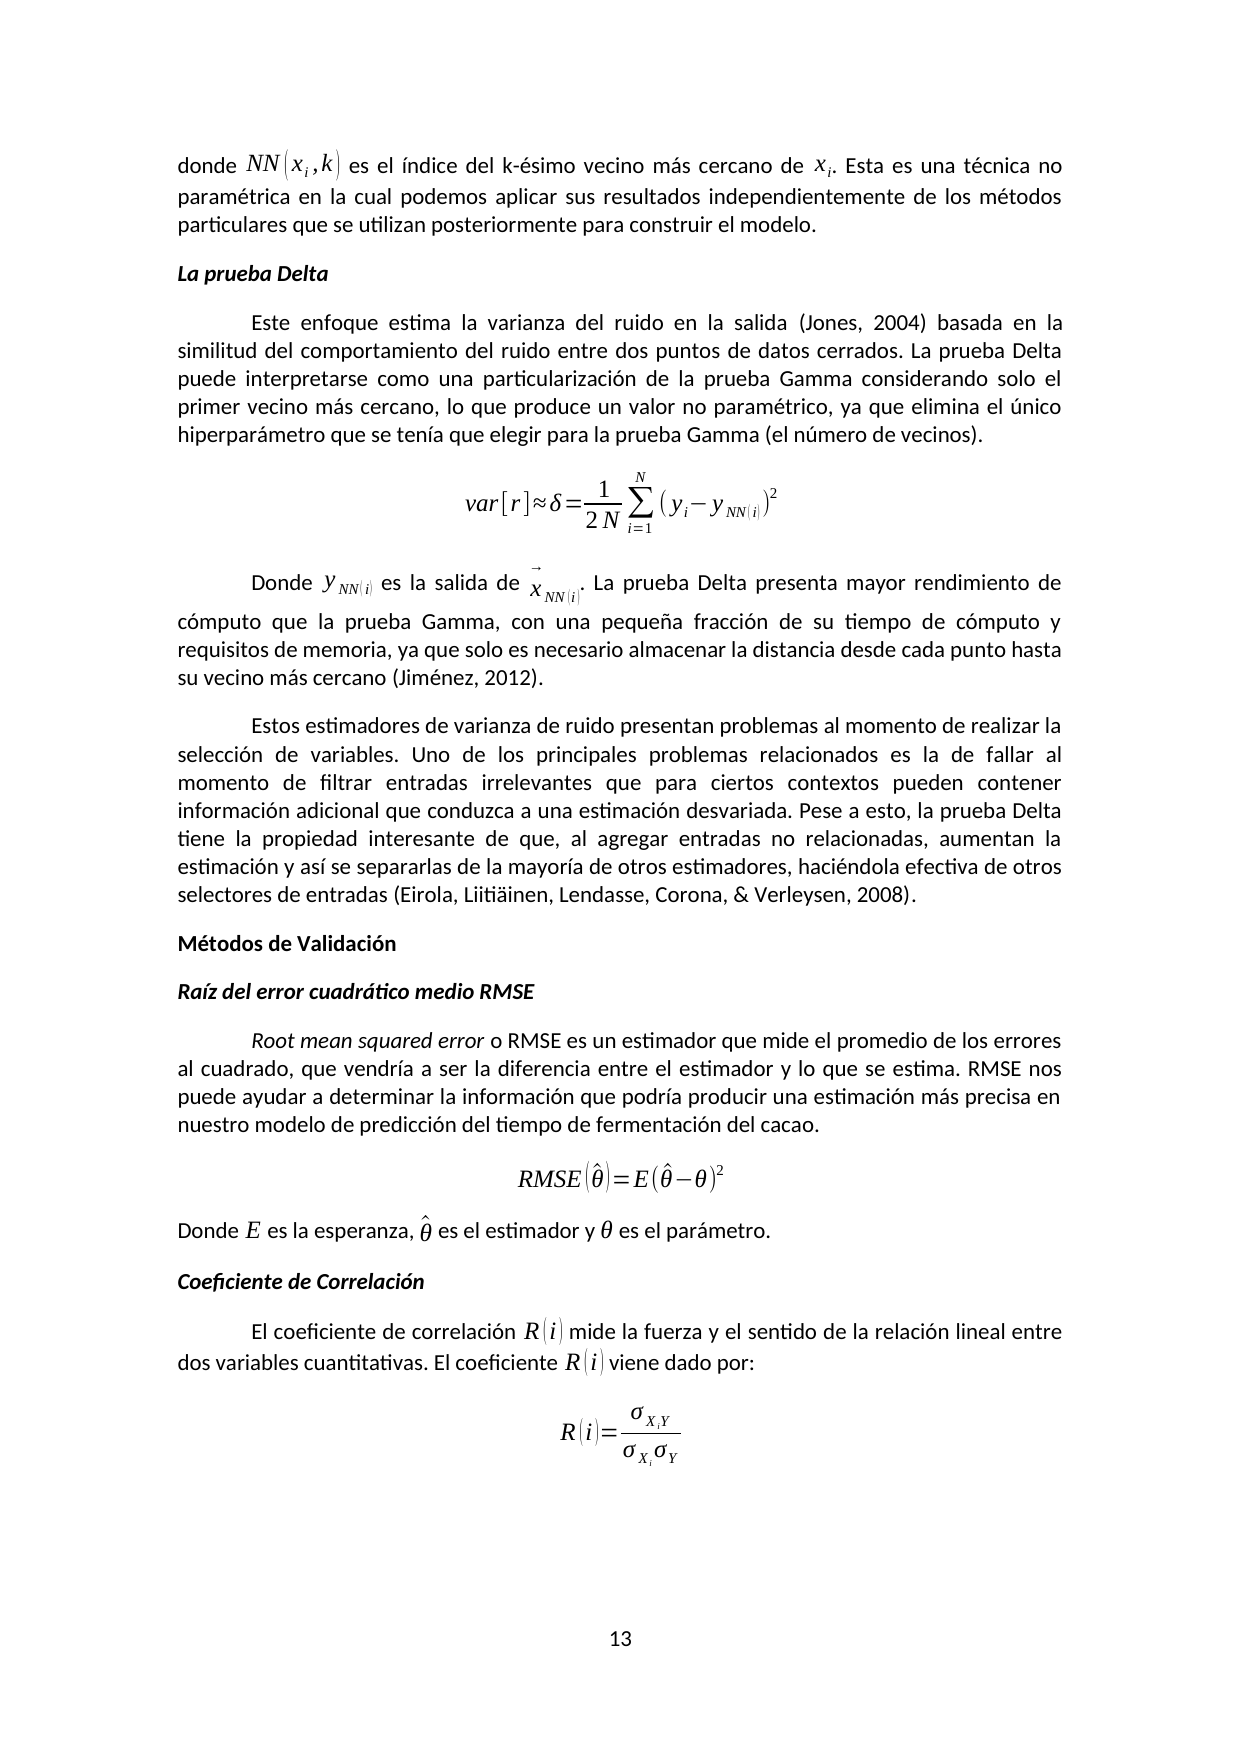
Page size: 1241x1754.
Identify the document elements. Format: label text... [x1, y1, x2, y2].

text Este enfoque estima la varianza del ruido en la salida (Jones, 2004) basada en la similitud del comportamiento del ruido entre dos puntos de datos cerrados. La prueba Delta puede interpretarse como una particularización de la prueba Gamma considerando solo el primer vecino más cercano, lo que produce un valor no paramétrico, ya que elimina el único hiperparámetro que se tenía que elegir para la prueba Gamma (el número de vecinos). [177, 308, 1063, 448]
text La prueba Delta [177, 259, 1063, 287]
text Donde es la salida de . La prueba Delta presenta mayor rendimiento de cómputo que la prueba Gamma, con una pequeña fracción de su tiempo de cómputo y requisitos de memoria, ya que solo es necesario almacenar la distancia desde cada punto hasta su vecino más cercano (Jiménez, 2012). [177, 557, 1063, 691]
text donde es el índice del k-ésimo vecino más cercano de . Esta es una técnica no paramétrica en la cual podemos aplicar sus resultados independientemente de los métodos particulares que se utilizan posteriormente para construir el modelo. [177, 148, 1063, 238]
text Coeficiente de Correlación [177, 1267, 1063, 1295]
text Estos estimadores de varianza de ruido presentan problemas al momento de realizar la selección de variables. Uno de los principales problemas relacionados es la de fallar al momento de filtrar entradas irrelevantes que para ciertos contextos pueden contener información adicional que conduzca a una estimación desvariada. Pese a esto, la prueba Delta tiene la propiedad interesante de que, al agregar entradas no relacionadas, aumentan la estimación y así se separarlas de la mayoría de otros estimadores, haciéndola efectiva de otros selectores de entradas (Eirola, Liitiäinen, Lendasse, Corona, & Verleysen, 2008). [177, 712, 1063, 908]
text Donde es la esperanza, es el estimador y es el parámetro. [177, 1215, 1063, 1246]
text El coeficiente de correlación mide la fuerza y el sentido de la relación lineal entre dos variables cuantitativas. El coeficiente viene dado por: [177, 1316, 1063, 1377]
text Raíz del error cuadrático medio RMSE [177, 977, 1063, 1006]
text Métodos de Validación [177, 929, 1063, 957]
text Root mean squared error o RMSE es un estimador que mide el promedio de los errores al cuadrado, que vendría a ser la diferencia entre el estimador y lo que se estima. RMSE nos puede ayudar a determinar la información que podría producir una estimación más precisa en nuestro modelo de predicción del tiempo de fermentación del cacao. [177, 1026, 1063, 1138]
